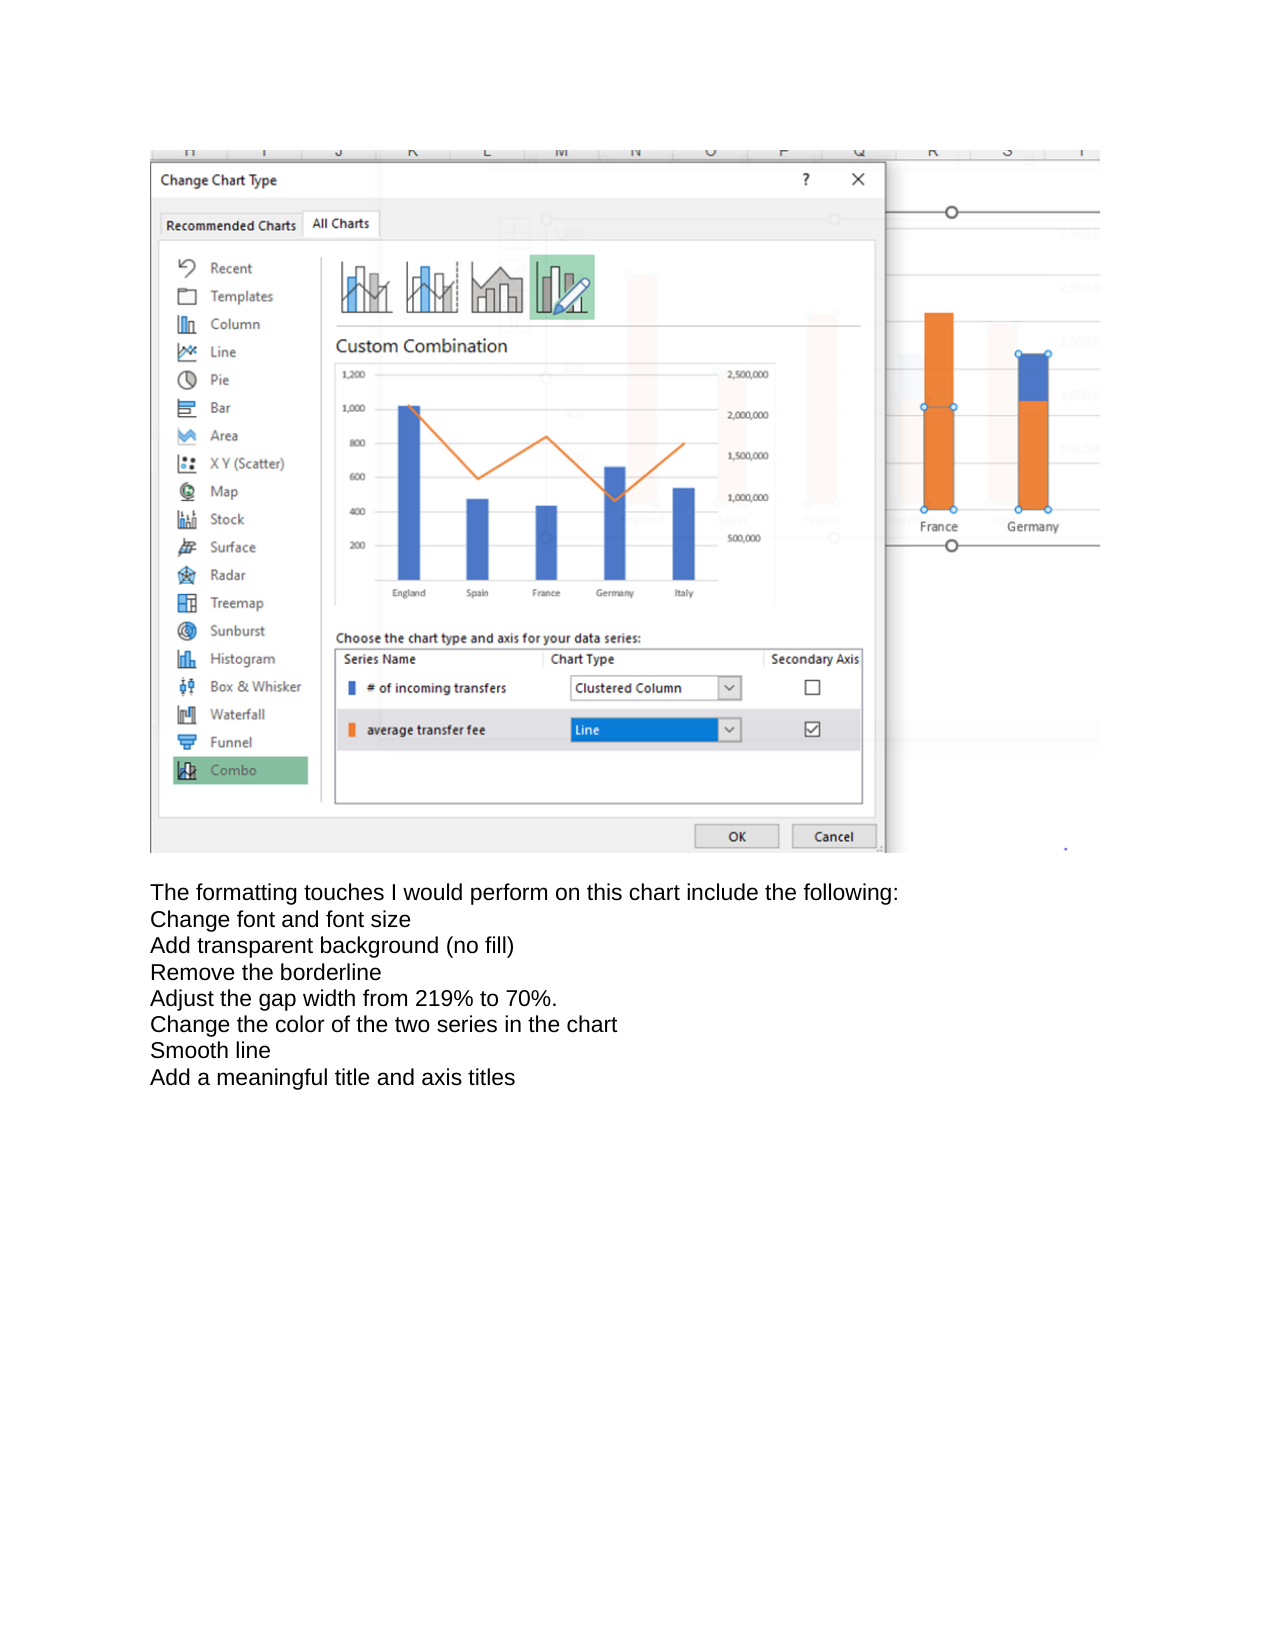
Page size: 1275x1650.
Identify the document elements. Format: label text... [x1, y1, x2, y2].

text Add a meaningful title and axis titles [150, 1064, 1125, 1090]
text Smooth line [150, 1037, 1125, 1064]
picture [150, 150, 1100, 853]
text Adjust the gap width from 219% to 70%. [150, 985, 1125, 1011]
text Remove the borderline [150, 958, 1125, 985]
text The formatting touches I would perform on this chart include the following: [150, 879, 1125, 906]
text Change font and font size [150, 906, 1125, 932]
text Change the color of the two series in the chart [150, 1011, 1125, 1037]
text Add transparent background (no fill) [150, 932, 1125, 958]
